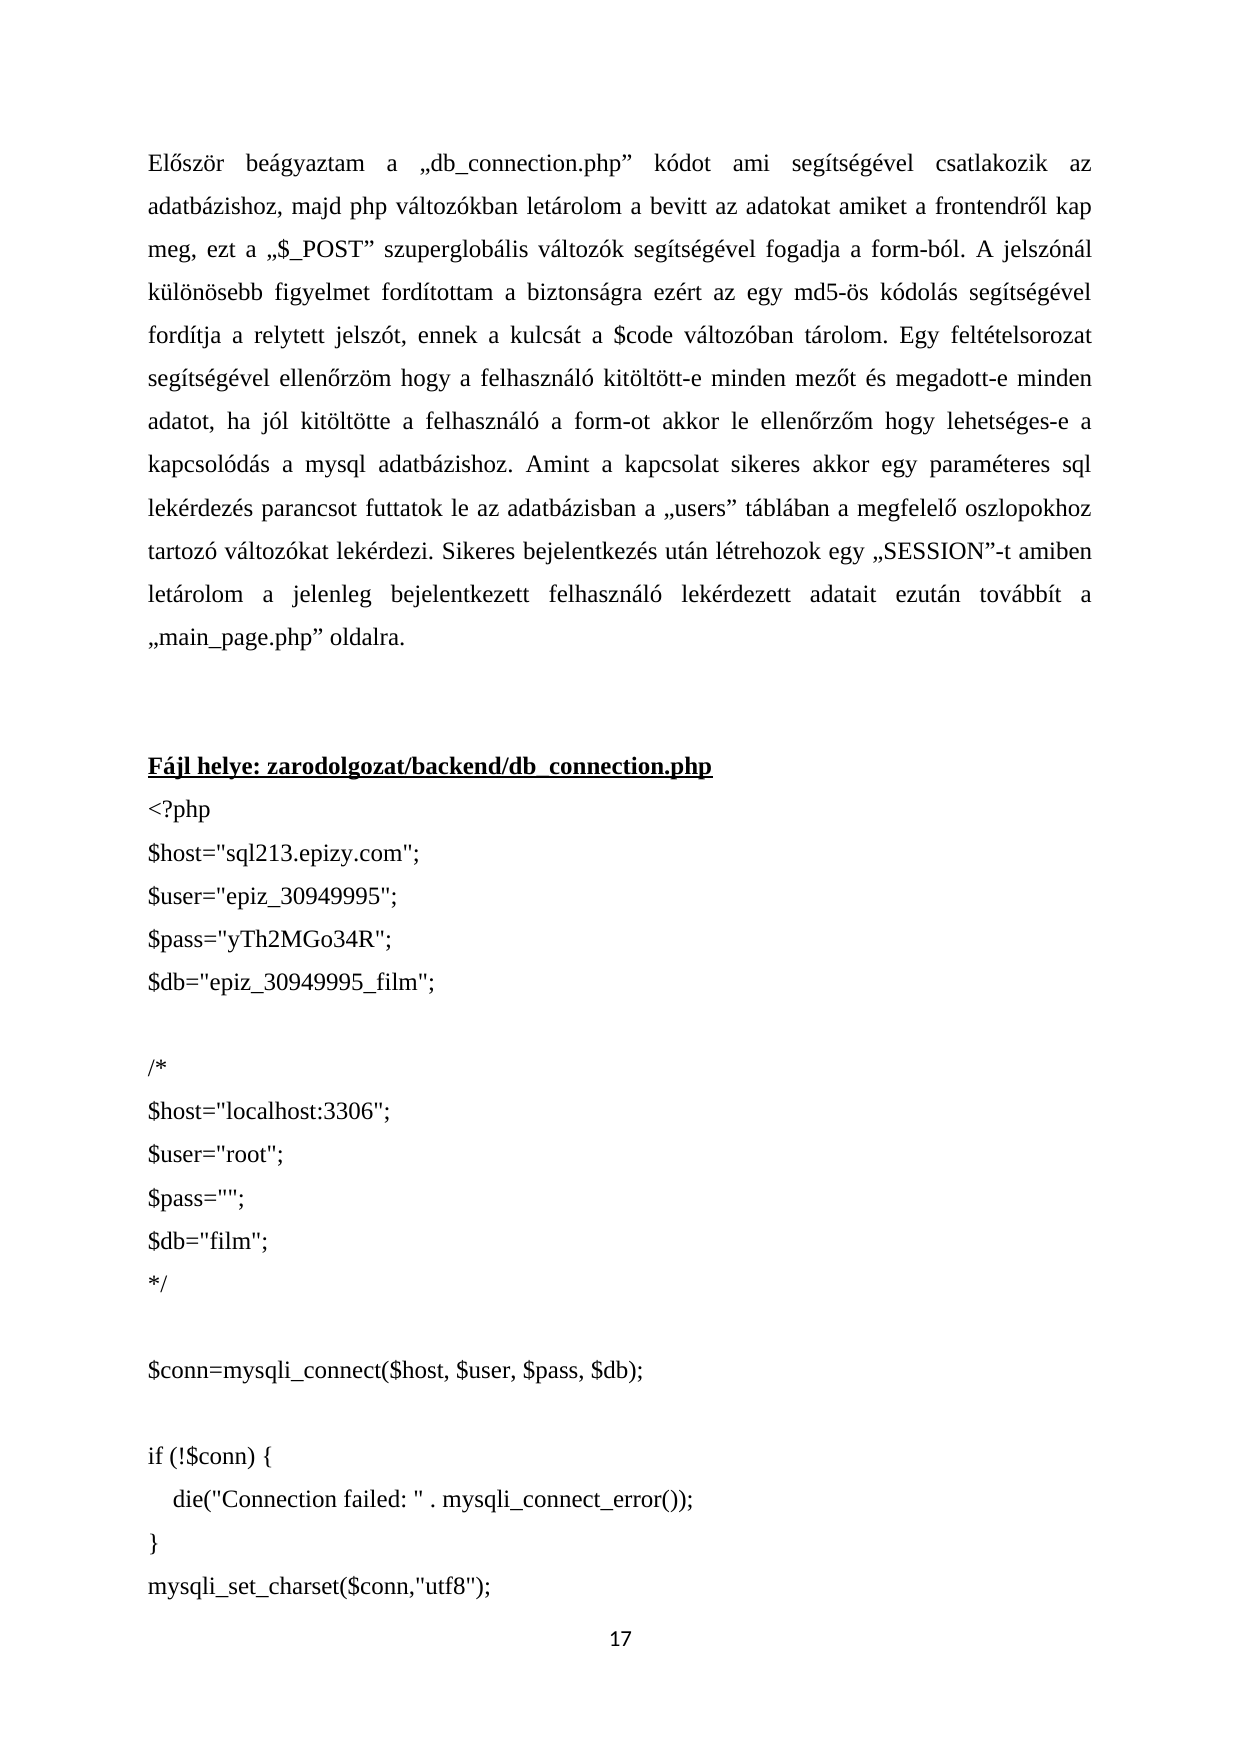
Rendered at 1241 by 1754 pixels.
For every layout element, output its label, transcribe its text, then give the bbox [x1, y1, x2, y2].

text if (!$conn) { [148, 1441, 1093, 1470]
text Fájl helye: zarodolgozat/backend/db_connection.php [148, 751, 1093, 780]
text */ [148, 1269, 1093, 1298]
text $user="root"; [148, 1139, 1093, 1168]
text $db="film"; [148, 1226, 1093, 1254]
text $host="localhost:3306"; [148, 1096, 1093, 1125]
text $pass=""; [148, 1183, 1093, 1211]
text $pass="yTh2MGo34R"; [148, 924, 1093, 953]
text die("Connection failed: " . mysqli_connect_error()); [148, 1484, 1093, 1513]
text <?php [148, 794, 1093, 823]
text mysqli_set_charset($conn,"utf8"); [148, 1571, 1093, 1599]
text $conn=mysqli_connect($host, $user, $pass, $db); [148, 1355, 1093, 1384]
text $user="epiz_30949995"; [148, 881, 1093, 909]
text } [148, 1528, 1093, 1556]
text $db="epiz_30949995_film"; [148, 967, 1093, 996]
text $host="sql213.epizy.com"; [148, 838, 1093, 866]
text Először beágyaztam a „db_connection.php” kódot ami segítségével csatlakozik az adatbázishoz, majd php változókban letárolom a bevitt az adatokat amiket a frontendről kap meg, ezt a „$_POST” szuperglobális változók segítségével fogadja a form-ból. A jelszónál különösebb figyelmet fordítottam a biztonságra ezért az egy md5-ös kódolás segítségével fordítja a relytett jelszót, ennek a kulcsát a $code változóban tárolom. Egy feltételsorozat segítségével ellenőrzöm hogy a felhasználó kitöltött-e minden mezőt és megadott-e minden adatot, ha jól kitöltötte a felhasználó a form-ot akkor le ellenőrzőm hogy lehetséges-e a kapcsolódás a mysql adatbázishoz. Amint a kapcsolat sikeres akkor egy paraméteres sql lekérdezés parancsot futtatok le az adatbázisban a „users” táblában a megfelelő oszlopokhoz tartozó változókat lekérdezi. Sikeres bejelentkezés után létrehozok egy „SESSION”-t amiben letárolom a jelenleg bejelentkezett felhasználó lekérdezett adatait ezután továbbít a „main_page.php” oldalra. [148, 148, 1093, 651]
text /* [148, 1053, 1093, 1082]
